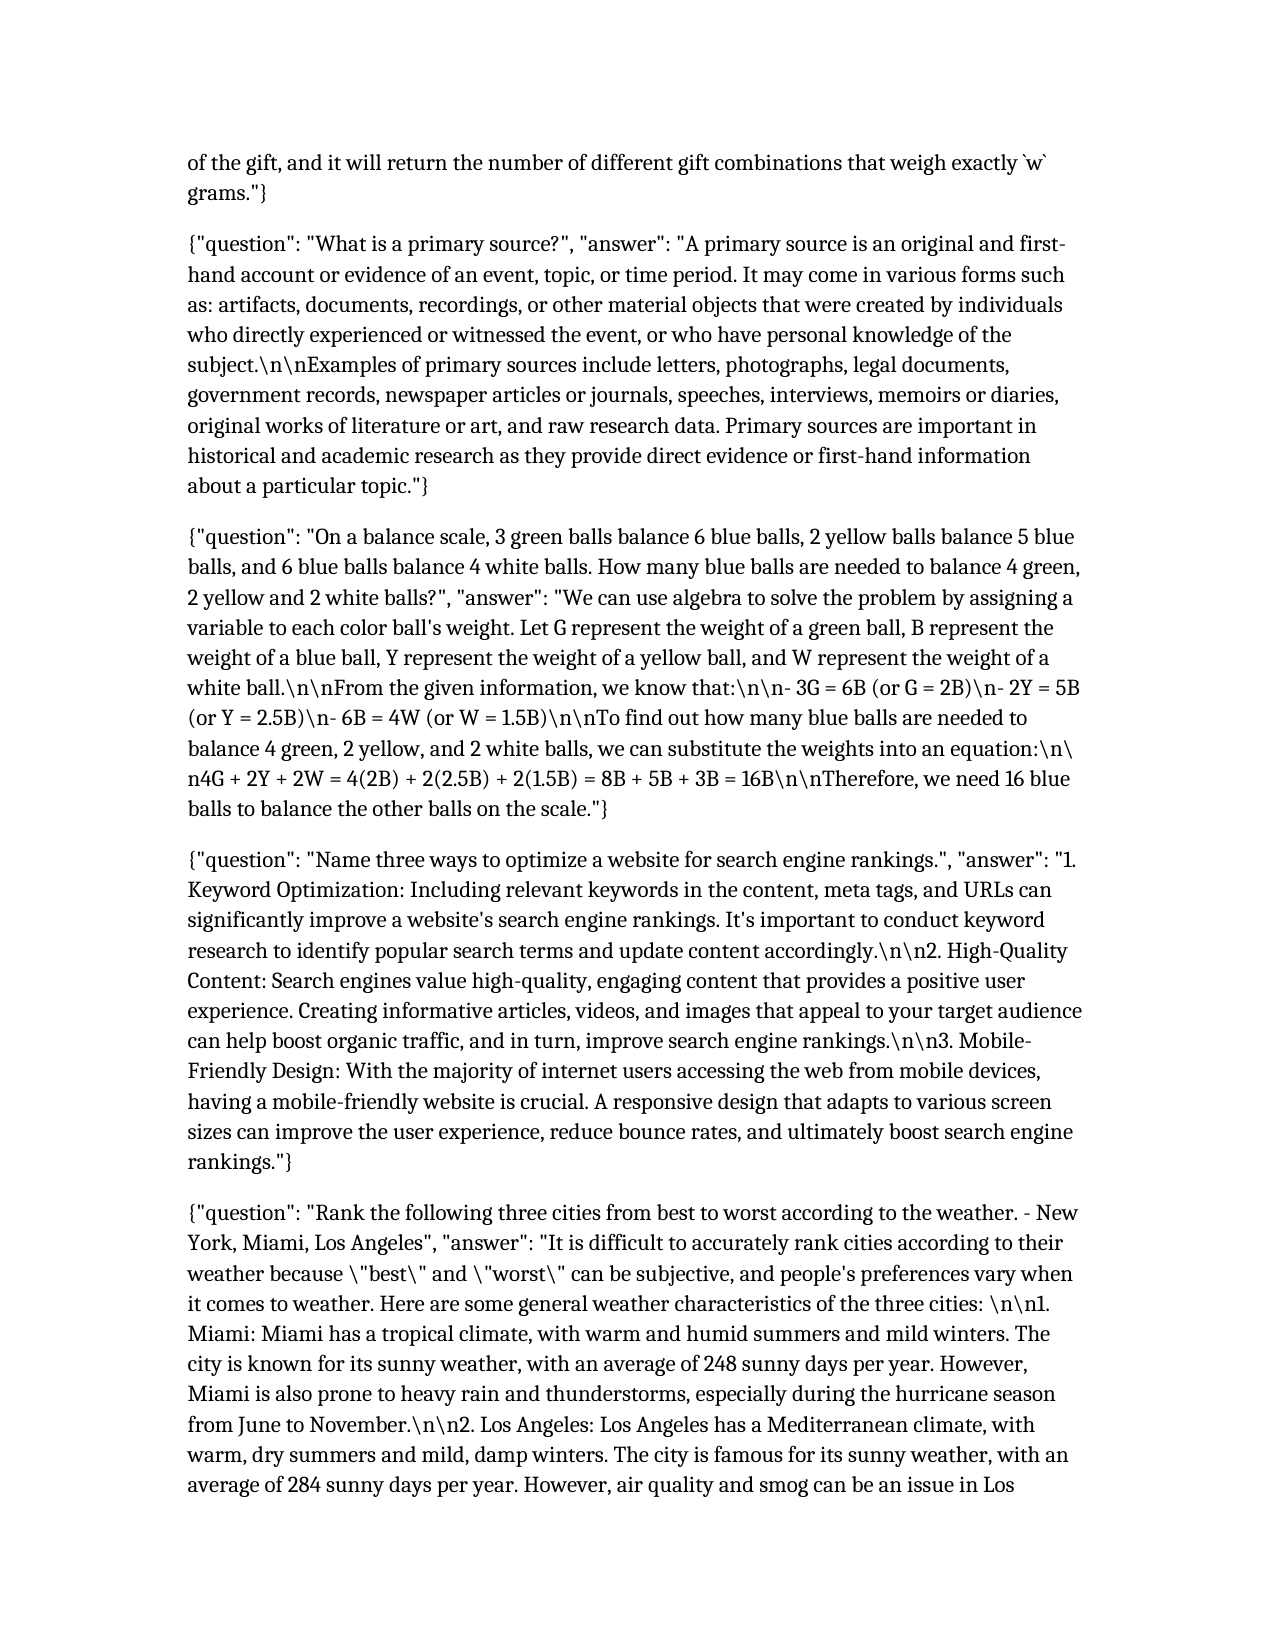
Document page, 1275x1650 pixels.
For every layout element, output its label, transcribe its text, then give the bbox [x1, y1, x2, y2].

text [187, 150, 1087, 207]
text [187, 1200, 1087, 1498]
text {"question": "Name three ways to optimize a website for search engine rankings.", "answer": "1. Keyword Optimization: Including relevant keywords in the content, meta tags, and URLs can significantly improve a website's search engine rankings. It's important to conduct keyword research to identify popular search terms and update content accordingly.\n\n2. High-Quality Content: Search engines value high-quality, engaging content that provides a positive user experience. Creating informative articles, videos, and images that appeal to your target audience can help boost organic traffic, and in turn, improve search engine rankings.\n\n3. Mobile-Friendly Design: With the majority of internet users accessing the web from mobile devices, having a mobile-friendly website is crucial. A responsive design that adapts to various screen sizes can improve the user experience, reduce bounce rates, and ultimately boost search engine rankings."} [187, 847, 1087, 1175]
text {"question": "What is a primary source?", "answer": "A primary source is an original and first-hand account or evidence of an event, topic, or time period. It may come in various forms such as: artifacts, documents, recordings, or other material objects that were created by individuals who directly experienced or witnessed the event, or who have personal knowledge of the subject.\n\nExamples of primary sources include letters, photographs, legal documents, government records, newspaper articles or journals, speeches, interviews, memoirs or diaries, original works of literature or art, and raw research data. Primary sources are important in historical and academic research as they provide direct evidence or first-hand information about a particular topic."} [187, 231, 1087, 499]
text {"question": "On a balance scale, 3 green balls balance 6 blue balls, 2 yellow balls balance 5 blue balls, and 6 blue balls balance 4 white balls. How many blue balls are needed to balance 4 green, 2 yellow and 2 white balls?", "answer": "We can use algebra to solve the problem by assigning a variable to each color ball's weight. Let G represent the weight of a green ball, B represent the weight of a blue ball, Y represent the weight of a yellow ball, and W represent the weight of a white ball.\n\nFrom the given information, we know that:\n\n- 3G = 6B (or G = 2B)\n- 2Y = 5B (or Y = 2.5B)\n- 6B = 4W (or W = 1.5B)\n\nTo find out how many blue balls are needed to balance 4 green, 2 yellow, and 2 white balls, we can substitute the weights into an equation:\n\n4G + 2Y + 2W = 4(2B) + 2(2.5B) + 2(1.5B) = 8B + 5B + 3B = 16B\n\nTherefore, we need 16 blue balls to balance the other balls on the scale."} [187, 524, 1087, 822]
